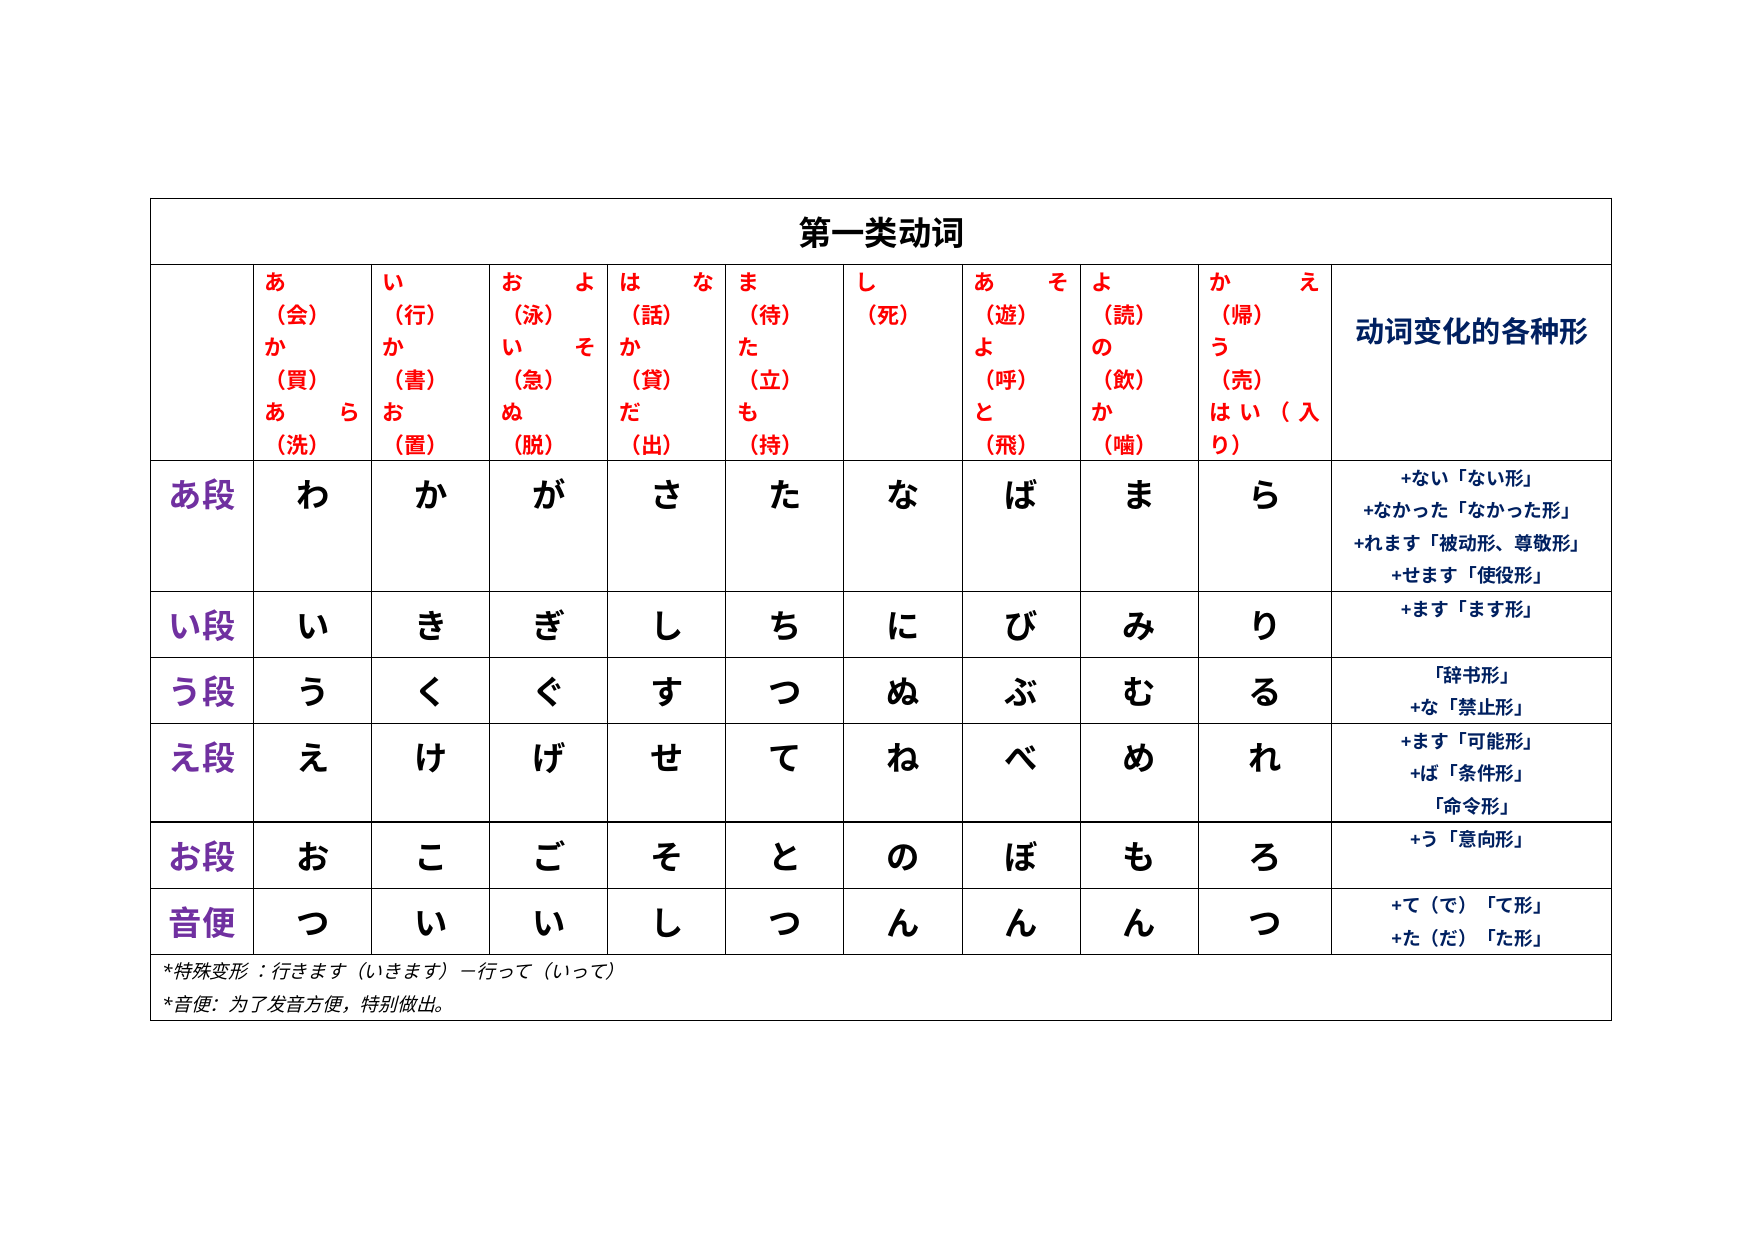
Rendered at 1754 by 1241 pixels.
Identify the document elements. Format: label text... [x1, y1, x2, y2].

table_cell な [844, 461, 962, 591]
table_cell つ [726, 889, 843, 953]
table_cell し [608, 592, 725, 657]
table_cell が [490, 461, 607, 591]
table_cell た [726, 461, 843, 591]
table_cell かえ （帰） う （売） はい（入り） [1199, 265, 1331, 460]
table_cell +て（で）「て形」 +た（だ）「た形」 [1332, 889, 1611, 953]
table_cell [151, 955, 1611, 1019]
table_cell ん [1081, 889, 1198, 953]
table_cell る [1199, 658, 1331, 723]
table_cell み [1081, 592, 1198, 657]
table_header 第一类动词 [151, 199, 1611, 264]
table_cell び [963, 592, 1080, 657]
table_cell はな（話） か （貸） だ （出） [608, 265, 725, 460]
table_cell わ [254, 461, 371, 591]
table_cell し （死） [844, 265, 962, 460]
table_cell ま （待） た （立） も （持） [726, 265, 843, 460]
table_cell ぼ [963, 823, 1080, 887]
table_cell け [372, 724, 489, 821]
table_cell い [490, 889, 607, 953]
table_cell き [372, 592, 489, 657]
table_cell そ [608, 823, 725, 887]
table_cell し [608, 889, 725, 953]
table_cell ろ [1199, 823, 1331, 887]
table_cell あそ（遊） よ （呼） と （飛） [963, 265, 1080, 460]
table_cell つ [726, 658, 843, 723]
table_cell ご [490, 823, 607, 887]
table_cell 音便 [151, 889, 253, 953]
table_cell と [726, 823, 843, 887]
table_cell い （行） か （書） お （置） [372, 265, 489, 460]
table_cell れ [1199, 724, 1331, 821]
table_cell え [254, 724, 371, 821]
table_cell く [372, 658, 489, 723]
table_cell ん [844, 889, 962, 953]
table_cell い [254, 592, 371, 657]
table_cell め [1081, 724, 1198, 821]
table_cell +ない「ない形」 +なかった「なかった形」 +れます「被动形、尊敬形」 +せます「使役形」 [1332, 461, 1611, 591]
table_cell こ [372, 823, 489, 887]
table_cell 「辞书形」 +な「禁止形」 [1332, 658, 1611, 723]
table_cell ぶ [963, 658, 1080, 723]
table_cell む [1081, 658, 1198, 723]
table_cell およ（泳） いそ（急） ぬ （脱） [490, 265, 607, 460]
table_cell え段 [151, 724, 253, 821]
table_cell に [844, 592, 962, 657]
table_cell ん [963, 889, 1080, 953]
table_cell の [844, 823, 962, 887]
table_cell あ （会） か （買） あら（洗） [254, 265, 371, 460]
table_cell 动词变化的各种形 [1332, 265, 1611, 460]
table_cell す [608, 658, 725, 723]
table_cell か [372, 461, 489, 591]
table_cell +ます「ます形」 [1332, 592, 1611, 657]
table_cell +う「意向形」 [1332, 823, 1611, 887]
table_cell あ段 [151, 461, 253, 591]
table_cell う [254, 658, 371, 723]
table_cell お [254, 823, 371, 887]
table_cell い [372, 889, 489, 953]
table_cell つ [1199, 889, 1331, 953]
table_cell ね [844, 724, 962, 821]
table_cell せ [608, 724, 725, 821]
table_cell ば [963, 461, 1080, 591]
table_cell も [1081, 823, 1198, 887]
table_cell +ます「可能形」 +ば「条件形」 「命令形」 [1332, 724, 1611, 821]
table_cell ら [1199, 461, 1331, 591]
table_cell さ [608, 461, 725, 591]
table_cell り [1199, 592, 1331, 657]
table_cell つ [254, 889, 371, 953]
table_cell ぬ [844, 658, 962, 723]
table_cell ま [1081, 461, 1198, 591]
table_cell べ [963, 724, 1080, 821]
table_cell い段 [151, 592, 253, 657]
table_cell ち [726, 592, 843, 657]
table_cell ぐ [490, 658, 607, 723]
table_cell て [726, 724, 843, 821]
table_cell げ [490, 724, 607, 821]
table_cell ぎ [490, 592, 607, 657]
table_cell お段 [151, 823, 253, 887]
table_cell [151, 265, 253, 460]
table_cell う段 [151, 658, 253, 723]
table_cell よ （読） の （飲） か （噛） [1081, 265, 1198, 460]
